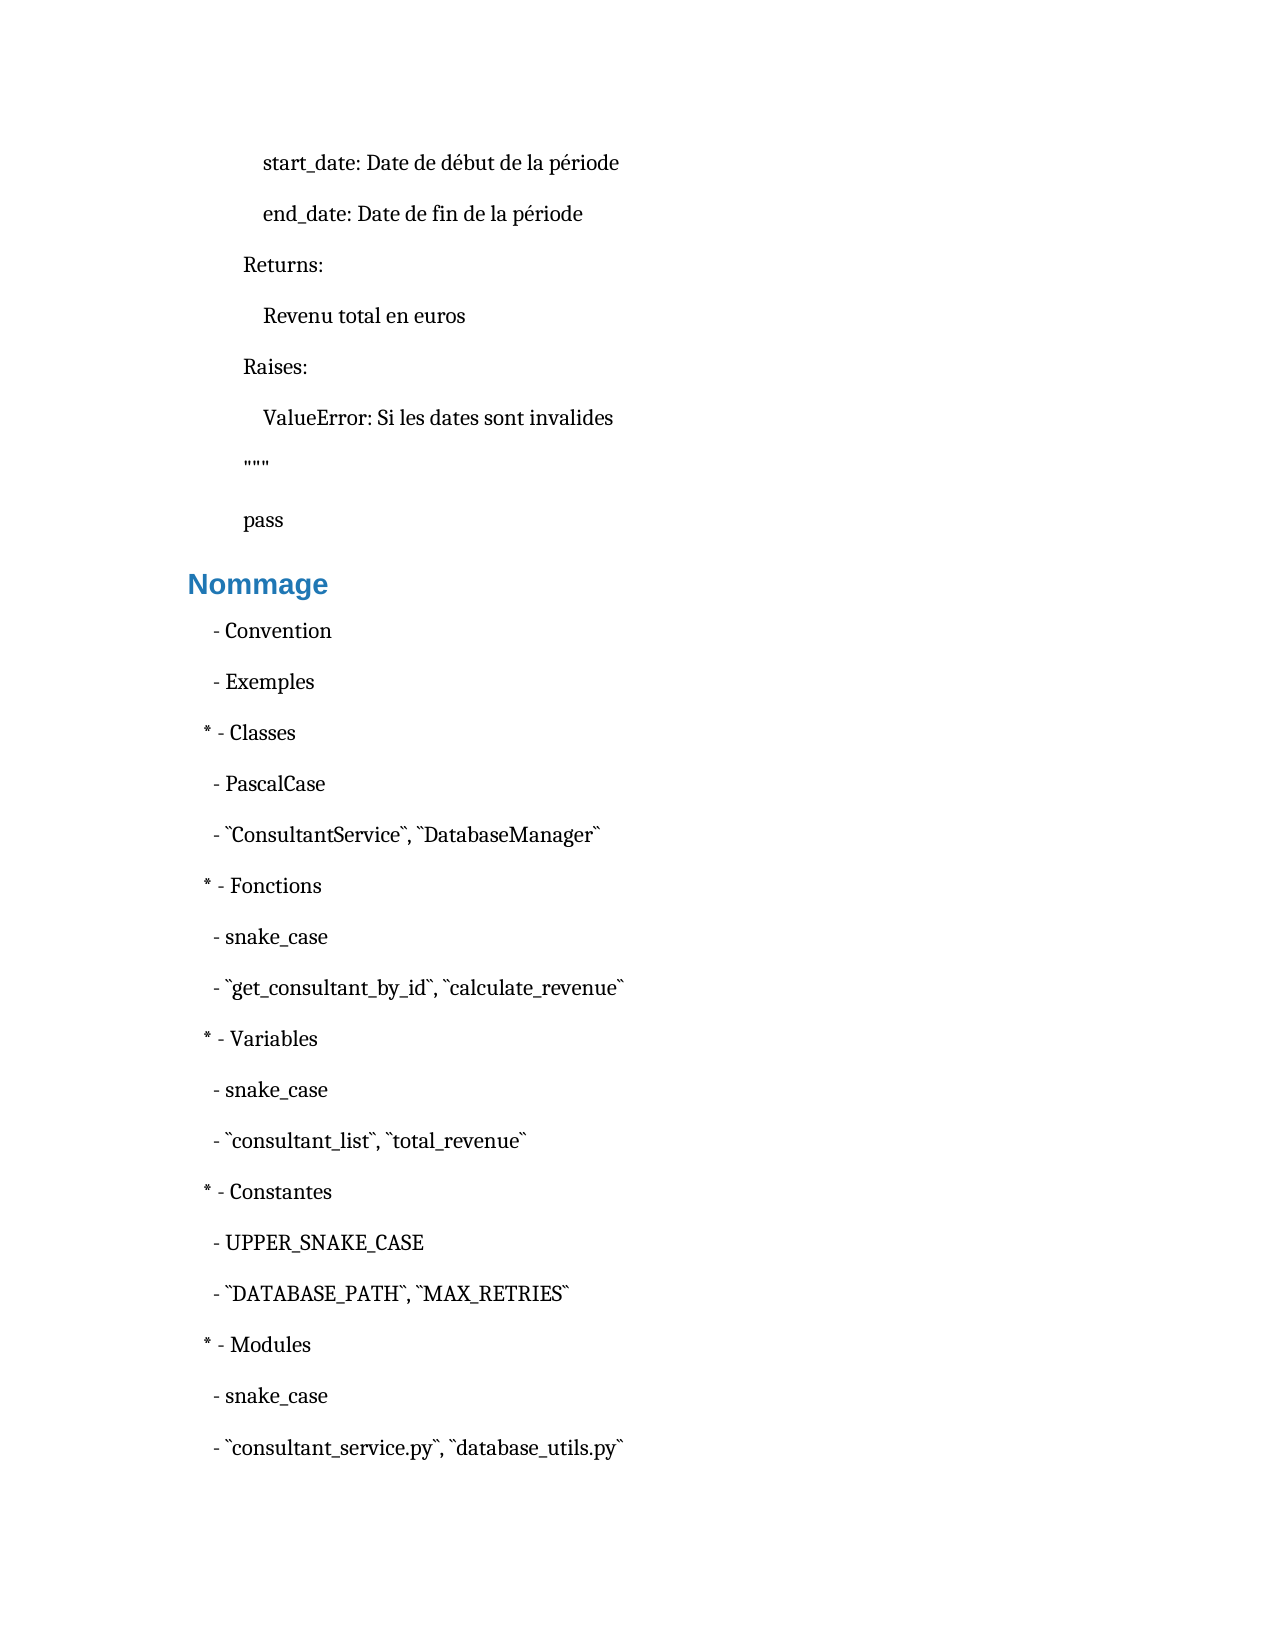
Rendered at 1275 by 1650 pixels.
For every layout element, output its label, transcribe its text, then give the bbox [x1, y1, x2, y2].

text - snake_case [187, 924, 1087, 950]
text * - Fonctions [187, 873, 1087, 899]
text - PascalCase [187, 771, 1087, 797]
text - snake_case [187, 1077, 1087, 1103]
text Raises: [187, 354, 1087, 381]
text - ``DATABASE_PATH``, ``MAX_RETRIES`` [187, 1281, 1087, 1308]
text """ [187, 456, 1087, 483]
text * - Modules [187, 1332, 1087, 1359]
text - Convention [187, 618, 1087, 644]
text - snake_case [187, 1383, 1087, 1410]
text Returns: [187, 252, 1087, 278]
text * - Classes [187, 720, 1087, 746]
text * - Constantes [187, 1179, 1087, 1206]
text Revenu total en euros [187, 303, 1087, 329]
text ValueError: Si les dates sont invalides [187, 405, 1087, 432]
text start_date: Date de début de la période [187, 150, 1087, 176]
text - UPPER_SNAKE_CASE [187, 1230, 1087, 1257]
text - Exemples [187, 669, 1087, 695]
text - ``consultant_list``, ``total_revenue`` [187, 1128, 1087, 1154]
subtitle Nommage [187, 567, 1087, 600]
text end_date: Date de fin de la période [187, 201, 1087, 227]
text * - Variables [187, 1026, 1087, 1052]
text - ``ConsultantService``, ``DatabaseManager`` [187, 822, 1087, 848]
text - ``get_consultant_by_id``, ``calculate_revenue`` [187, 975, 1087, 1001]
text - ``consultant_service.py``, ``database_utils.py`` [187, 1434, 1087, 1461]
text pass [187, 507, 1087, 534]
